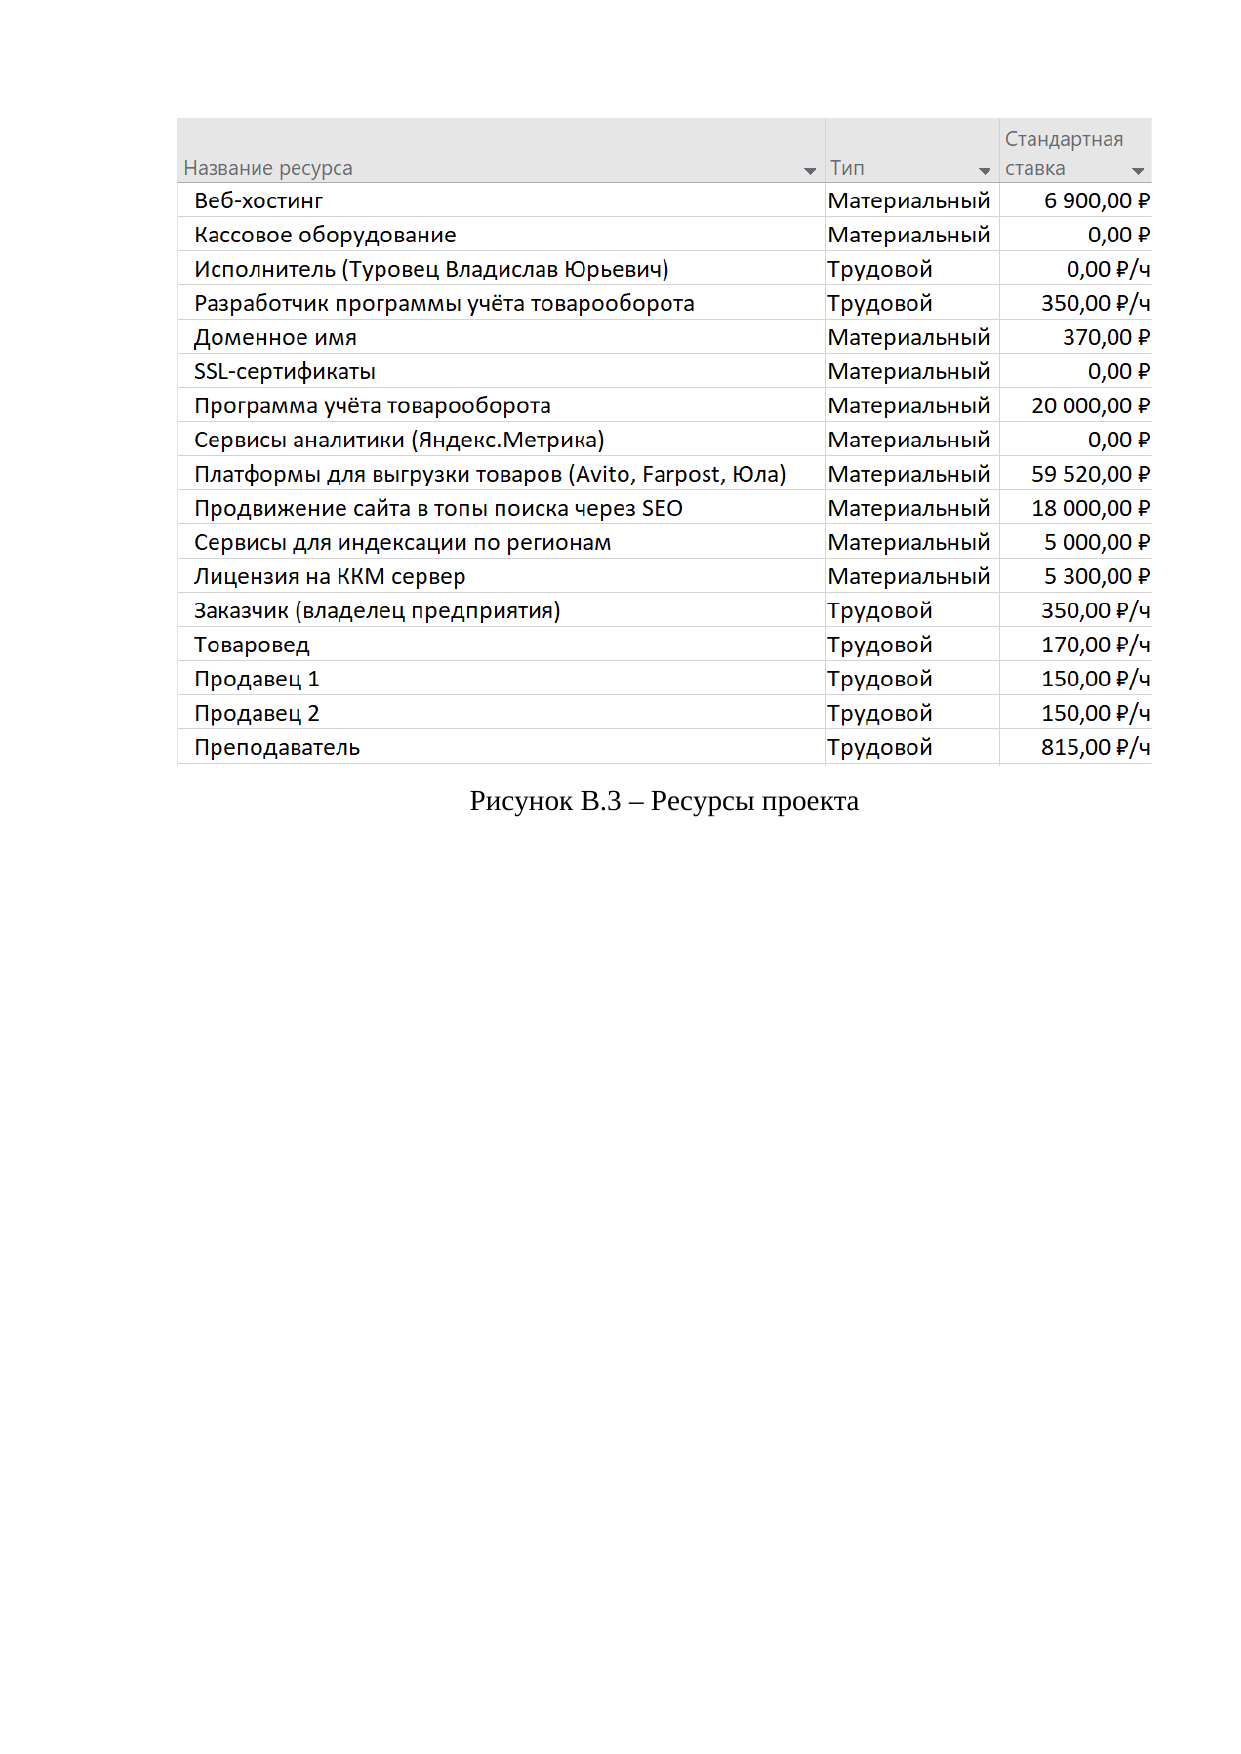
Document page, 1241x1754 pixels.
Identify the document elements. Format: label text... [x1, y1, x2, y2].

text Рисунок В.3 – Ресурсы проекта [177, 783, 1152, 816]
picture [177, 118, 1152, 766]
